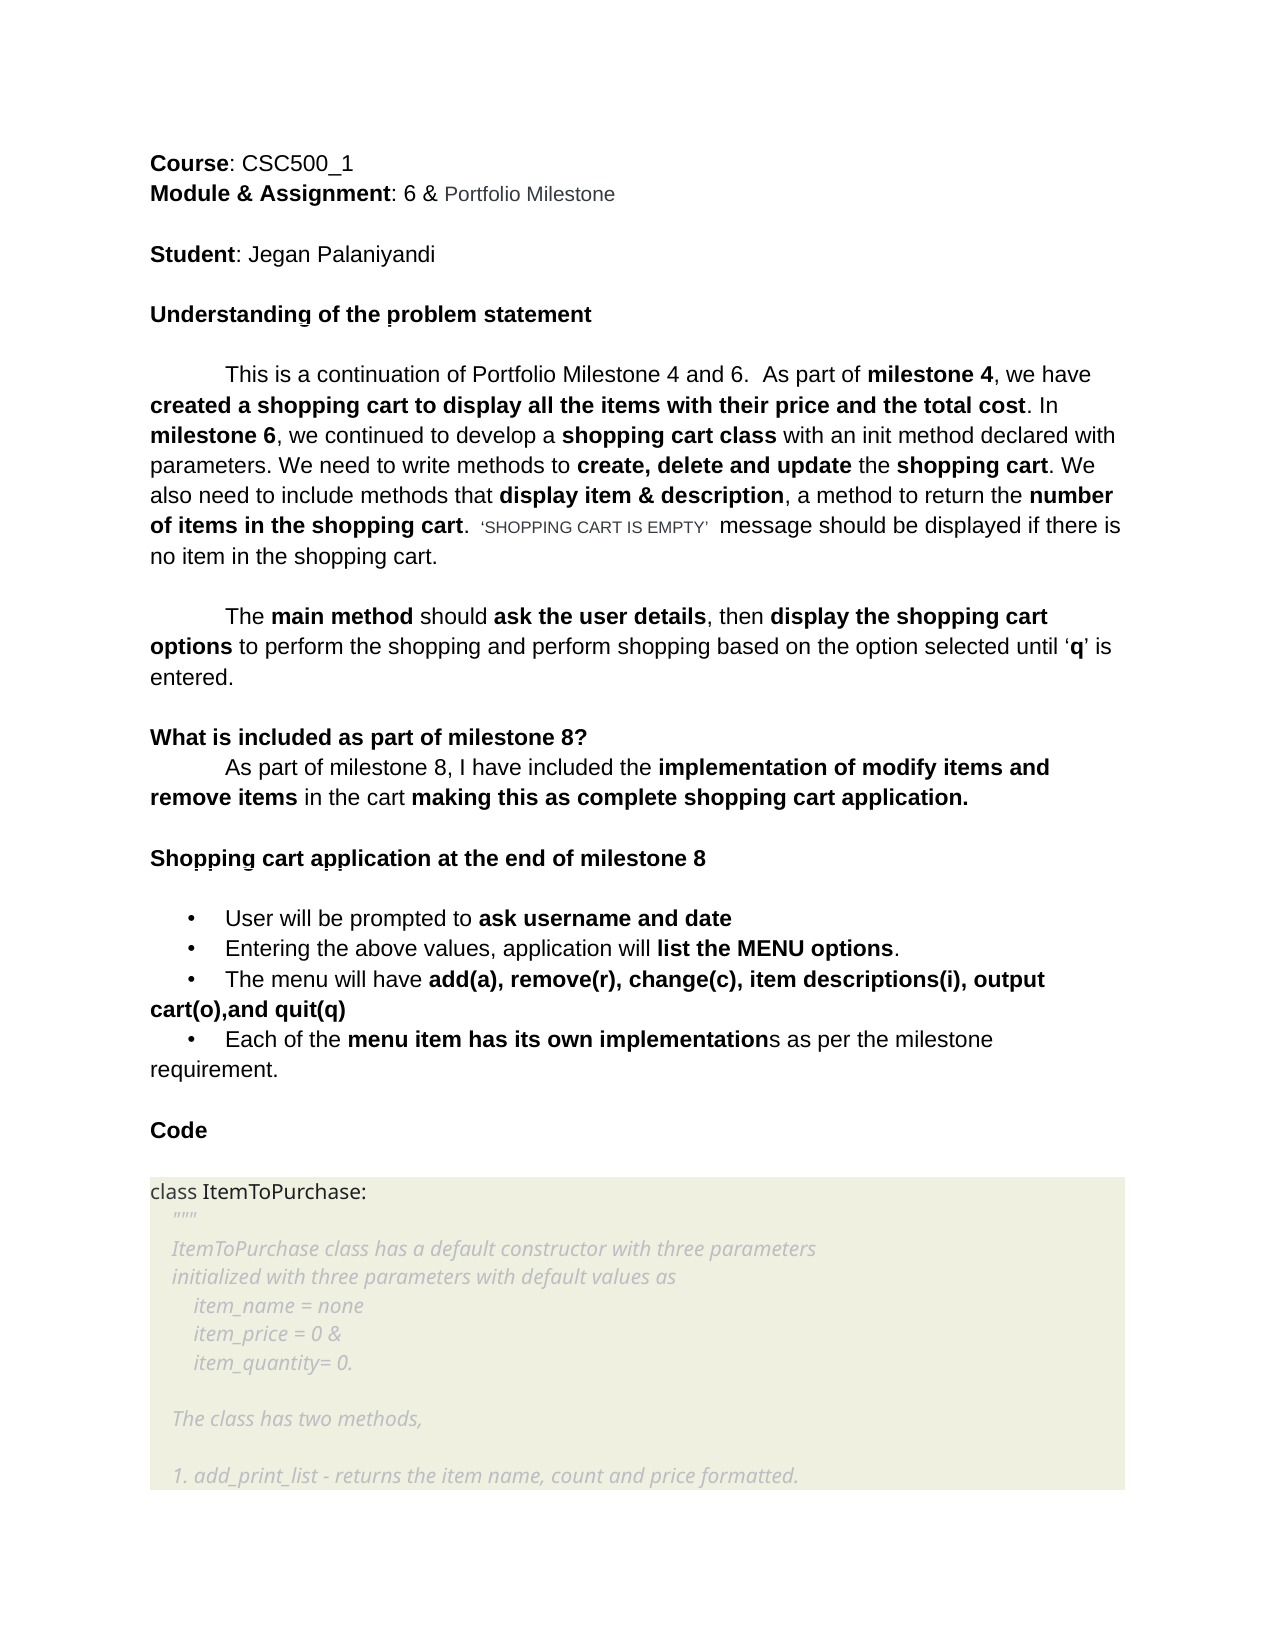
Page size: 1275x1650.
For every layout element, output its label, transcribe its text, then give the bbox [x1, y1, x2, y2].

text Understanding of the problem statement [150, 301, 1125, 327]
text As part of milestone 8, I have included the implementation of modify items and remove items in the cart making this as complete shopping cart application. [150, 754, 1125, 811]
text Course: CSC500_1 [150, 150, 1125, 176]
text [150, 1177, 1125, 1490]
text Student: Jegan Palaniyandi [150, 241, 1125, 267]
text Module & Assignment: 6 & Portfolio Milestone [150, 180, 1125, 207]
list The menu will have add(a), remove(r), change(c), item descriptions(i), output cart(o),and quit(q) [150, 966, 1125, 1022]
text Code [150, 1117, 1125, 1143]
list User will be prompted to ask username and date [150, 905, 1125, 932]
text The main method should ask the user details, then display the shopping cart options to perform the shopping and perform shopping based on the option selected until ‘q’ is entered. [150, 603, 1125, 690]
list Entering the above values, application will list the MENU options. [150, 935, 1125, 962]
text This is a continuation of Portfolio Milestone 4 and 6. As part of milestone 4, we have created a shopping cart to display all the items with their price and the total cost. In milestone 6, we continued to develop a shopping cart class with an init method declared with parameters. We need to write methods to create, delete and update the shopping cart. We also need to include methods that display item & description, a method to return the number of items in the shopping cart. ‘SHOPPING CART IS EMPTY’ message should be displayed if there is no item in the shopping cart. [150, 361, 1125, 569]
list Each of the menu item has its own implementations as per the milestone requirement. [150, 1026, 1125, 1083]
text Shopping cart application at the end of milestone 8 [150, 845, 1125, 871]
text What is included as part of milestone 8? [150, 724, 1125, 750]
